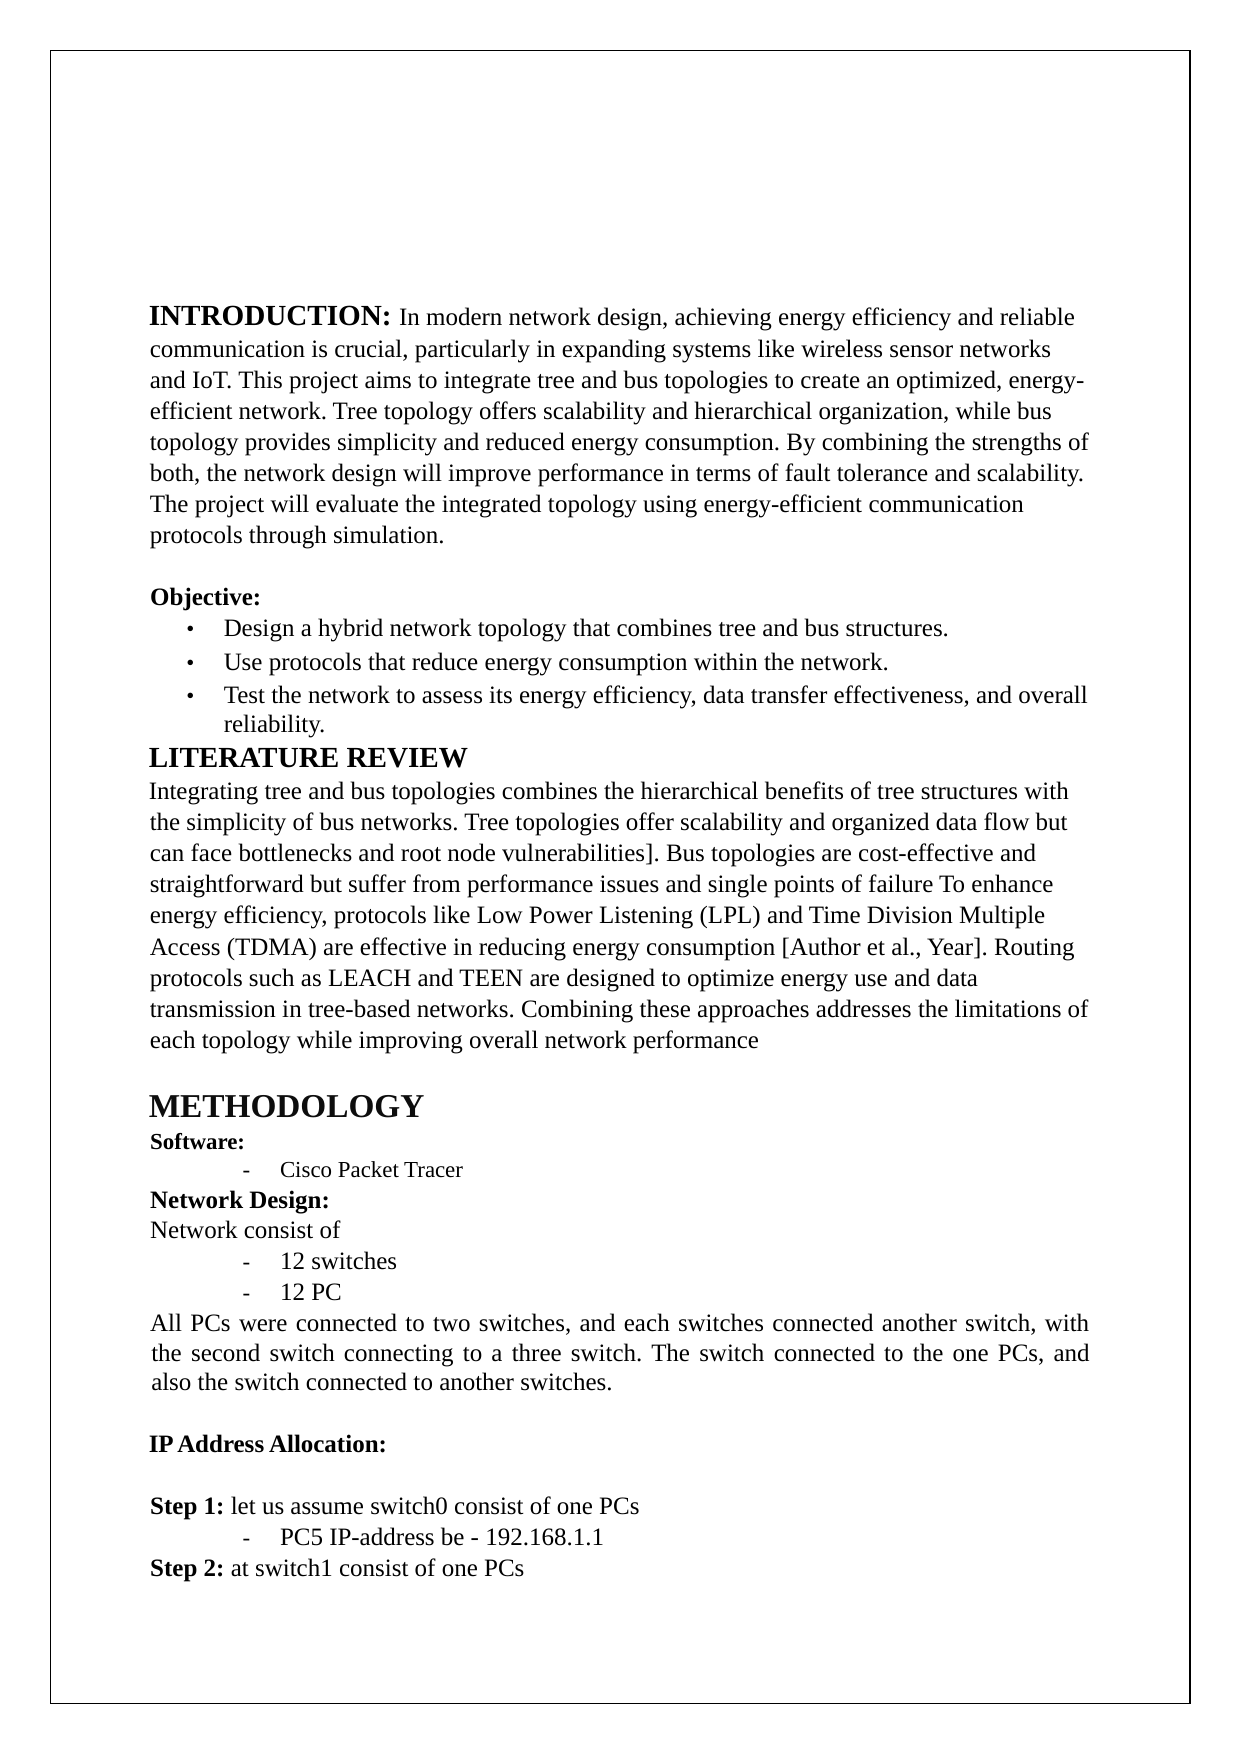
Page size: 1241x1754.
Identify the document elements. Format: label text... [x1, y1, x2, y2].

list Cisco Packet Tracer [242, 1157, 1091, 1183]
text Network consist of [150, 1215, 1091, 1244]
text Objective: [150, 582, 1022, 611]
text All PCs were connected to two switches, and each switches connected another switch, with the second switch connecting to a three switch. The switch connected to the one PCs, and also the switch connected to another switches. [150, 1308, 1091, 1396]
list 12 PC [242, 1277, 1091, 1306]
list PC5 IP-address be - 192.168.1.1 [242, 1522, 1091, 1551]
list Design a hybrid network topology that combines tree and bus structures. [186, 613, 1091, 642]
text Step 2: at switch1 consist of one PCs [150, 1553, 1091, 1582]
text LITERATURE REVIEW [148, 740, 1091, 774]
text IP Address Allocation: [148, 1429, 1091, 1458]
text Software: [150, 1128, 1091, 1154]
subtitle METHODOLOGY [148, 1087, 1091, 1125]
list 12 switches [242, 1246, 1091, 1275]
text Network Design: [150, 1185, 1091, 1213]
list Use protocols that reduce energy consumption within the network. [186, 644, 1091, 678]
list Test the network to assess its energy efficiency, data transfer effectiveness, and overall reliability. [186, 680, 1091, 738]
text INTRODUCTION: In modern network design, achieving energy efficiency and reliable communication is crucial, particularly in expanding systems like wireless sensor networks and IoT. This project aims to integrate tree and bus topologies to create an optimized, energy-efficient network. Tree topology offers scalability and hierarchical organization, while bus topology provides simplicity and reduced energy consumption. By combining the strengths of both, the network design will improve performance in terms of fault tolerance and scalability. The project will evaluate the integrated topology using energy-efficient communication protocols through simulation. [148, 298, 1091, 549]
text Integrating tree and bus topologies combines the hierarchical benefits of tree structures with the simplicity of bus networks. Tree topologies offer scalability and organized data flow but can face bottlenecks and root node vulnerabilities]. Bus topologies are cost-effective and straightforward but suffer from performance issues and single points of failure To enhance energy efficiency, protocols like Low Power Listening (LPL) and Time Division Multiple Access (TDMA) are effective in reducing energy consumption [Author et al., Year]. Routing protocols such as LEACH and TEEN are designed to optimize energy use and data transmission in tree-based networks. Combining these approaches addresses the limitations of each topology while improving overall network performance [148, 776, 1091, 1053]
text Step 1: let us assume switch0 consist of one PCs [150, 1491, 1091, 1520]
